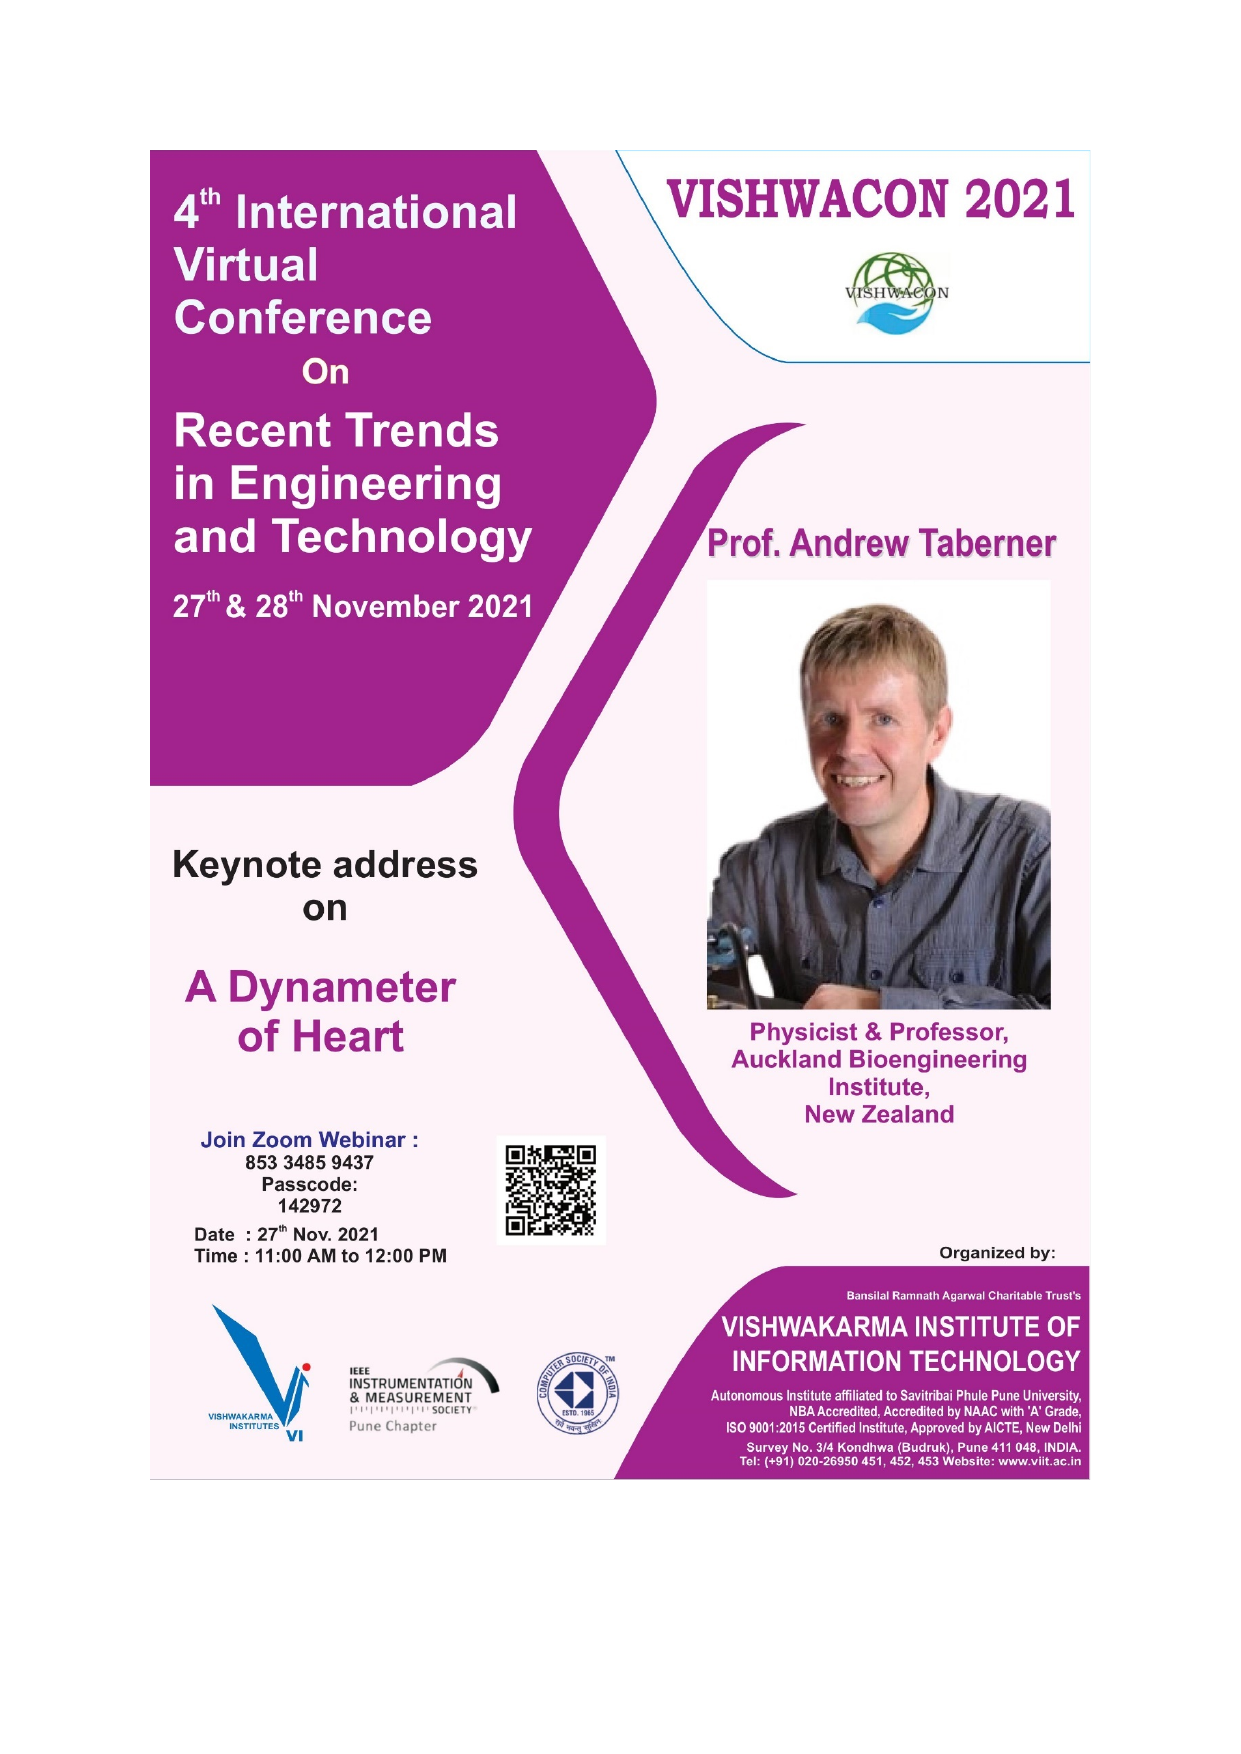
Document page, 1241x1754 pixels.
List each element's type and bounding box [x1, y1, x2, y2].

picture [150, 150, 1091, 1480]
